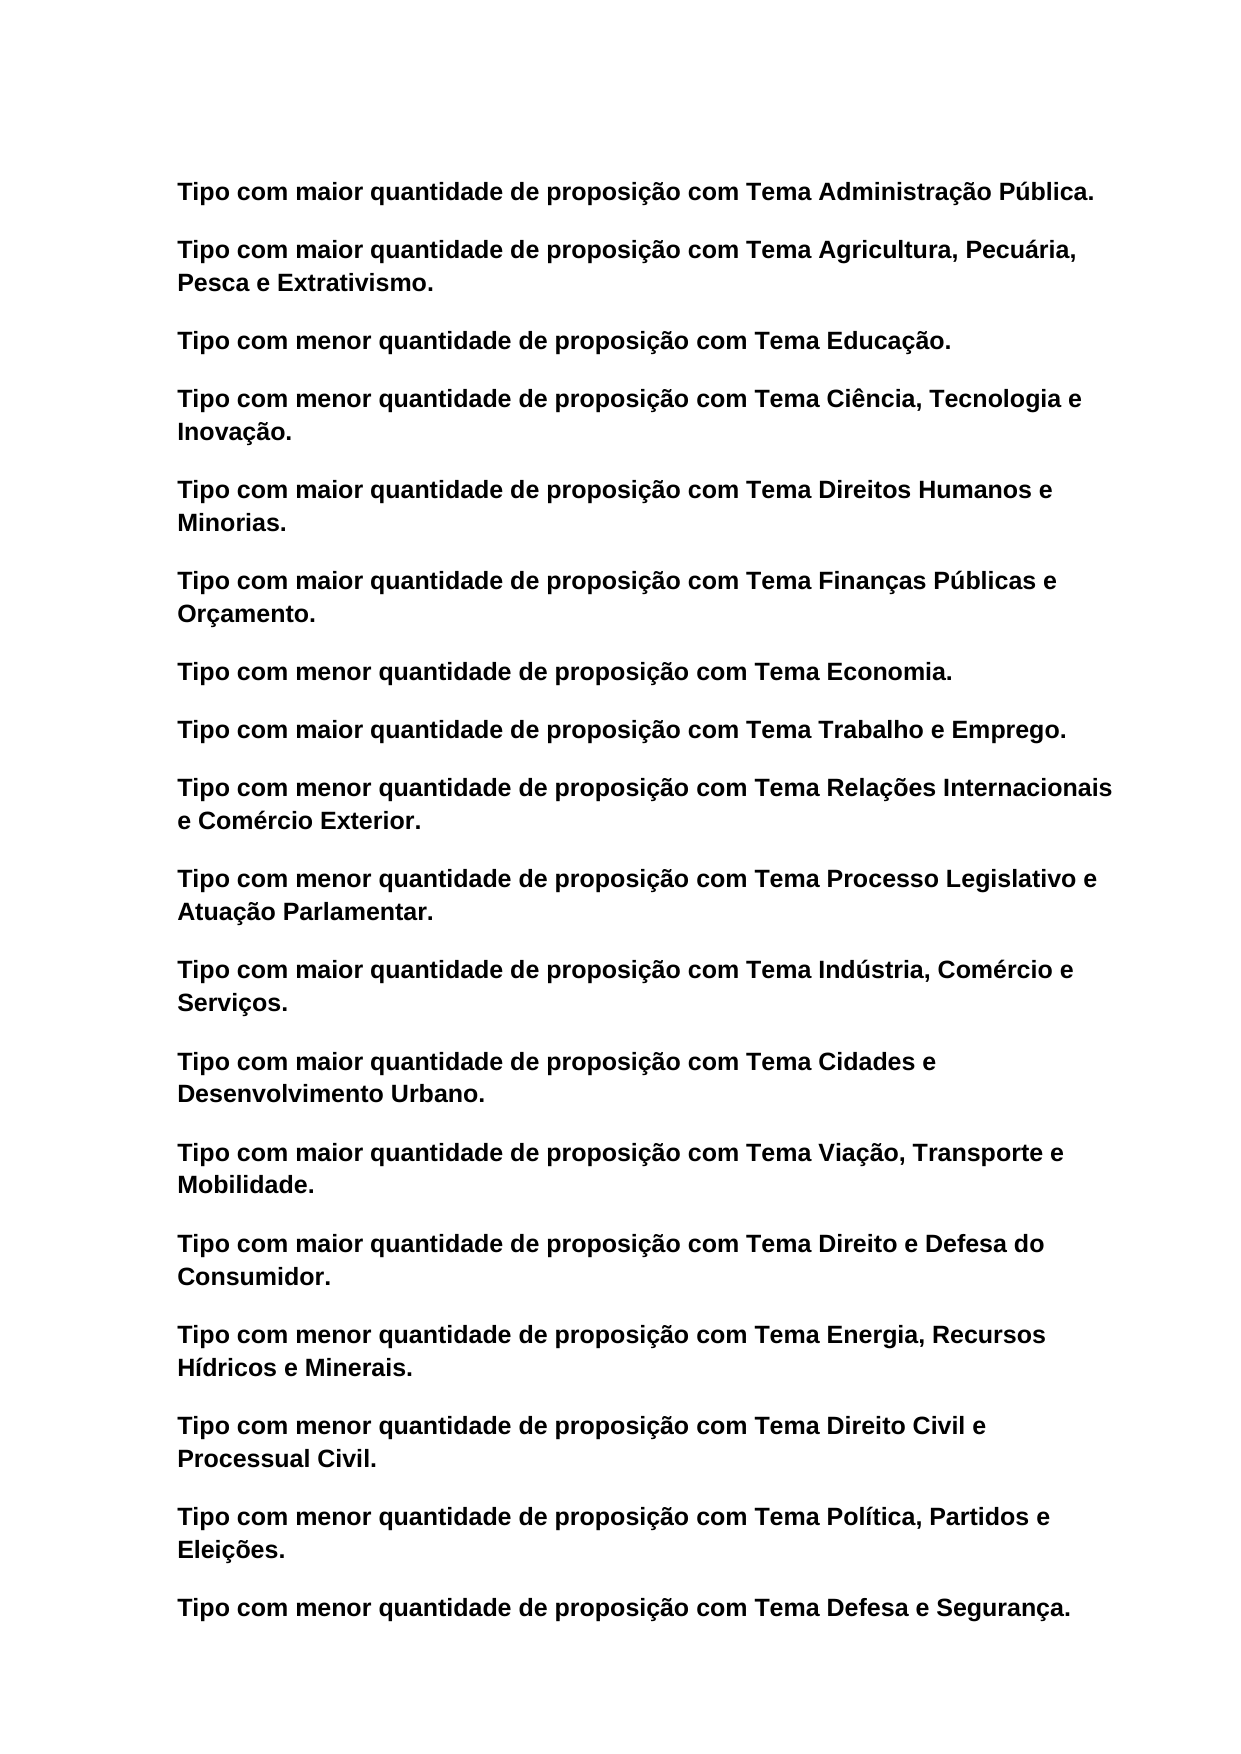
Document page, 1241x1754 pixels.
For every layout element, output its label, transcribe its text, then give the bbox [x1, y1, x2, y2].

text Tipo com maior quantidade de proposição com Tema Trabalho e Emprego. [177, 715, 1122, 744]
text Tipo com menor quantidade de proposição com Tema Ciência, Tecnologia e Inovação. [177, 384, 1122, 446]
text Tipo com maior quantidade de proposição com Tema Direitos Humanos e Minorias. [177, 475, 1122, 537]
text Tipo com menor quantidade de proposição com Tema Energia, Recursos Hídricos e Minerais. [177, 1319, 1122, 1381]
text Tipo com menor quantidade de proposição com Tema Política, Partidos e Eleições. [177, 1502, 1122, 1563]
text Tipo com menor quantidade de proposição com Tema Educação. [177, 326, 1122, 355]
text Tipo com maior quantidade de proposição com Tema Indústria, Comércio e Serviços. [177, 955, 1122, 1017]
text Tipo com maior quantidade de proposição com Tema Viação, Transporte e Mobilidade. [177, 1137, 1122, 1199]
text Tipo com maior quantidade de proposição com Tema Finanças Públicas e Orçamento. [177, 566, 1122, 628]
text Tipo com menor quantidade de proposição com Tema Processo Legislativo e Atuação Parlamentar. [177, 864, 1122, 926]
text Tipo com menor quantidade de proposição com Tema Defesa e Segurança. [177, 1593, 1122, 1621]
text Tipo com menor quantidade de proposição com Tema Relações Internacionais e Comércio Exterior. [177, 773, 1122, 835]
text Tipo com maior quantidade de proposição com Tema Agricultura, Pecuária, Pesca e Extrativismo. [177, 235, 1122, 297]
text Tipo com maior quantidade de proposição com Tema Direito e Defesa do Consumidor. [177, 1228, 1122, 1290]
text Tipo com menor quantidade de proposição com Tema Economia. [177, 657, 1122, 686]
text Tipo com maior quantidade de proposição com Tema Cidades e Desenvolvimento Urbano. [177, 1046, 1122, 1108]
text Tipo com menor quantidade de proposição com Tema Direito Civil e Processual Civil. [177, 1411, 1122, 1472]
text Tipo com maior quantidade de proposição com Tema Administração Pública. [177, 177, 1122, 206]
